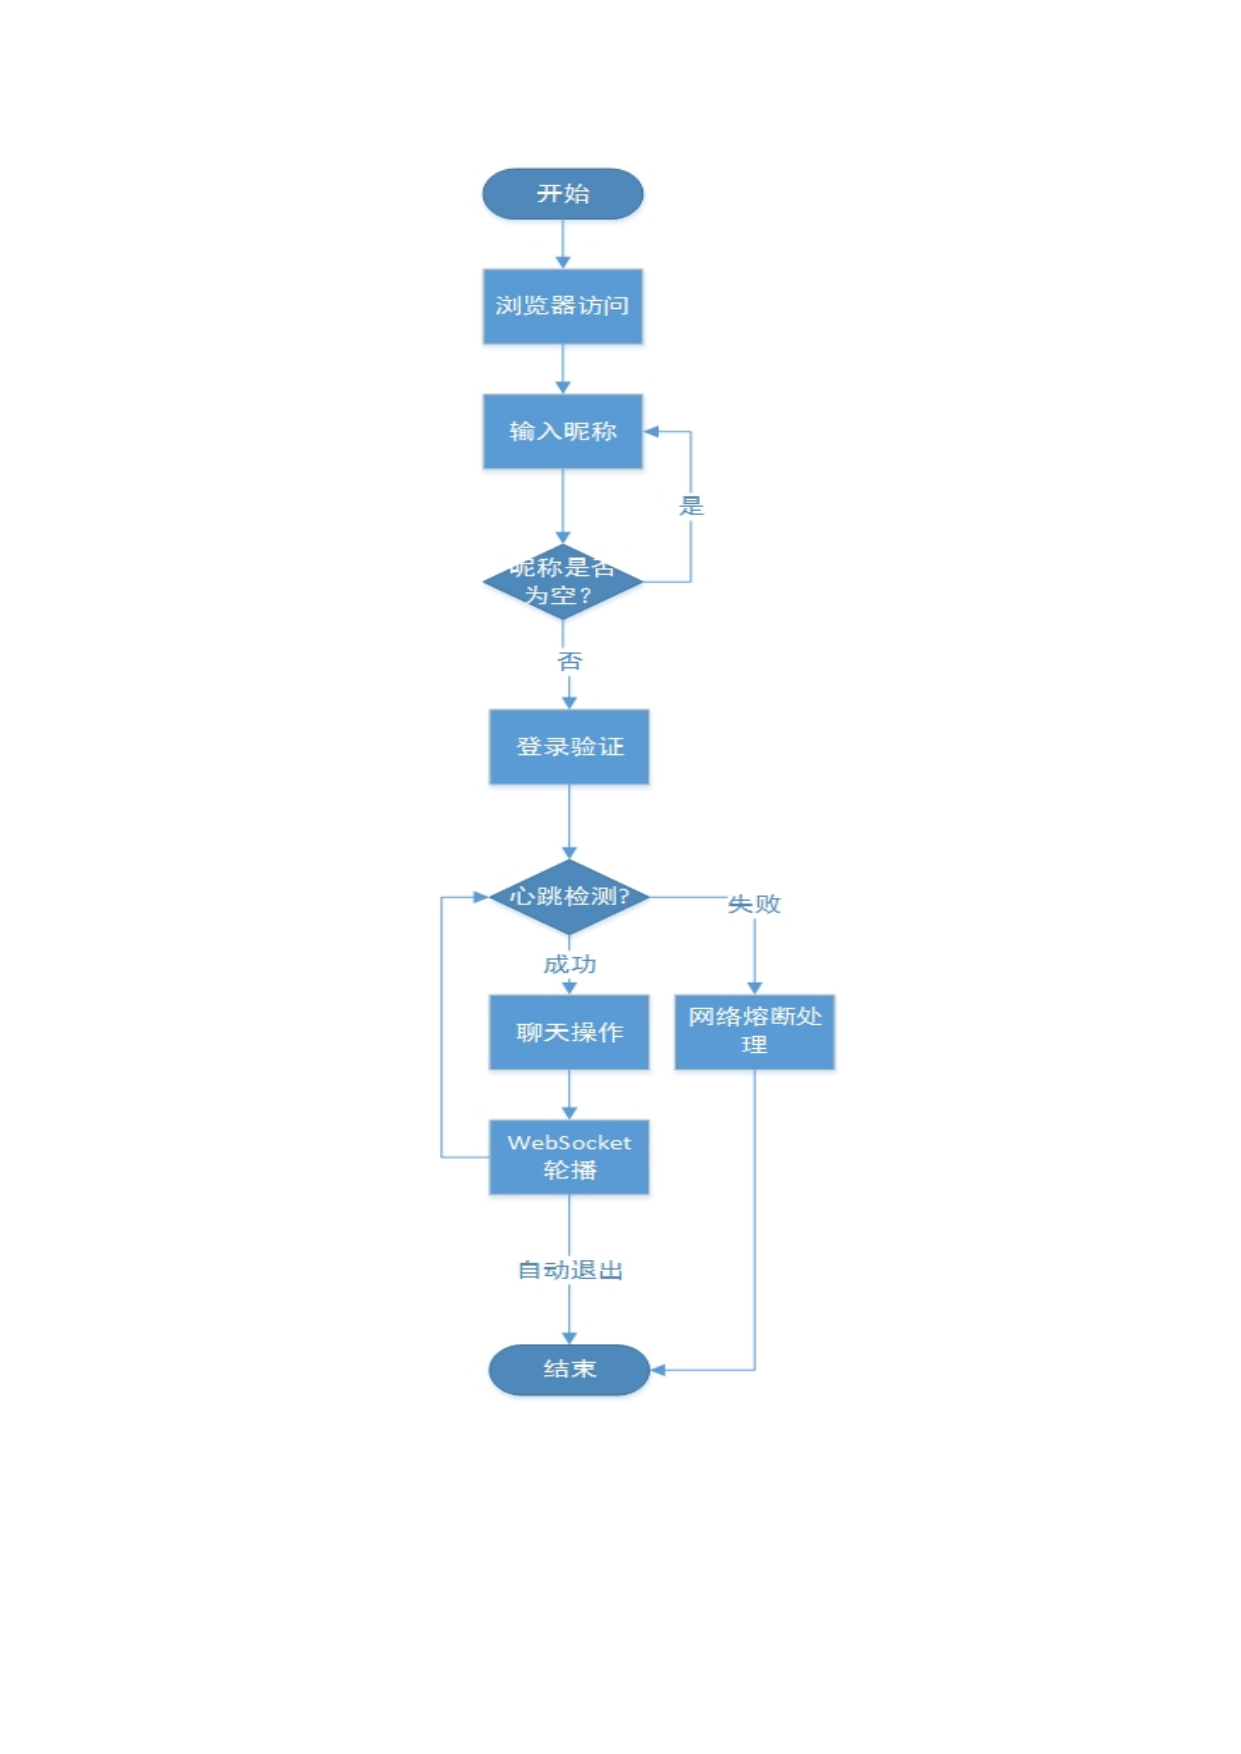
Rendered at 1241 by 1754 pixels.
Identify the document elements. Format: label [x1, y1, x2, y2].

picture [439, 162, 845, 1410]
